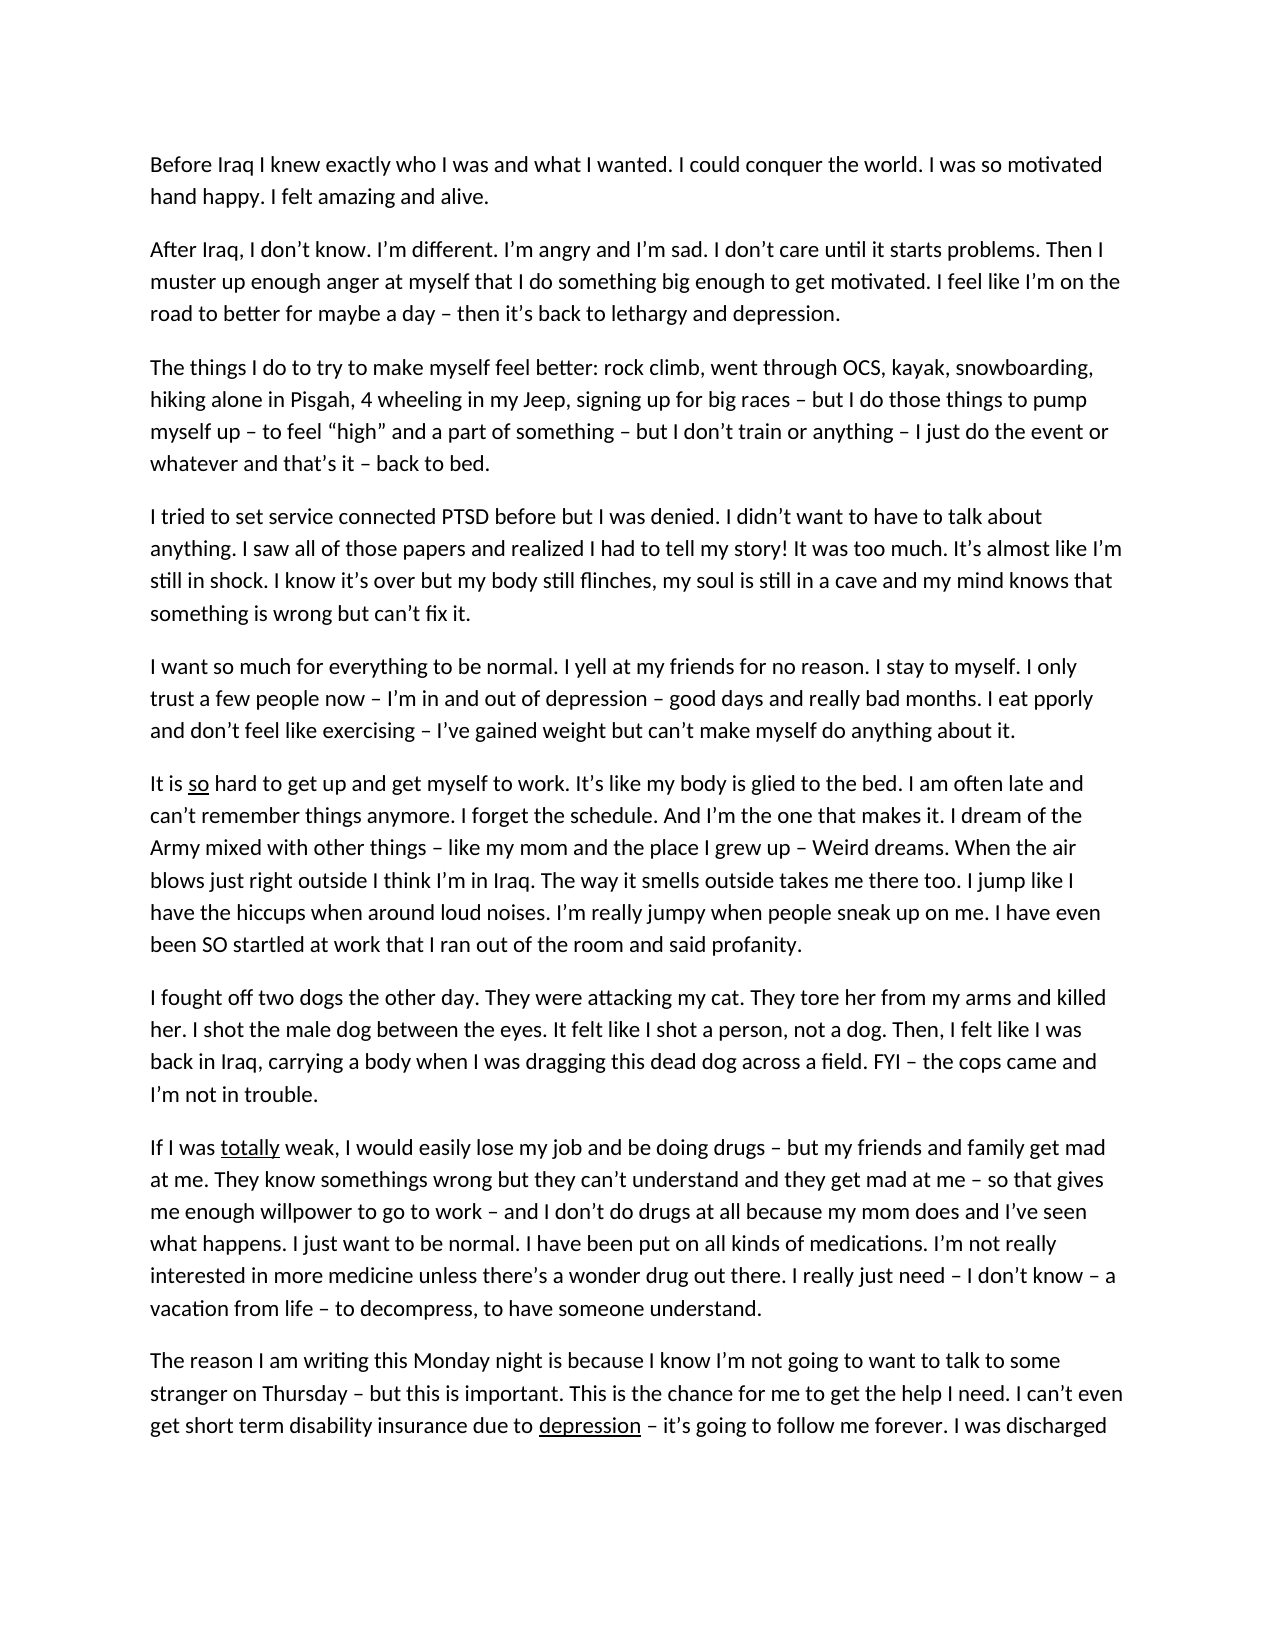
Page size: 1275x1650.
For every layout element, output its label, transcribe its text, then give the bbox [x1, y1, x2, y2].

text It is so hard to get up and get myself to work. It’s like my body is glied to the bed. I am often late and can’t remember things anymore. I forget the schedule. And I’m the one that makes it. I dream of the Army mixed with other things – like my mom and the place I grew up – Weird dreams. When the air blows just right outside I think I’m in Iraq. The way it smells outside takes me there too. I jump like I have the hiccups when around loud noises. I’m really jumpy when people sneak up on me. I have even been SO startled at work that I ran out of the room and said profanity. [150, 769, 1125, 958]
text I want so much for everything to be normal. I yell at my friends for no reason. I stay to myself. I only trust a few people now – I’m in and out of depression – good days and really bad months. I eat pporly and don’t feel like exercising – I’ve gained weight but can’t make myself do anything about it. [150, 652, 1125, 744]
text If I was totally weak, I would easily lose my job and be doing drugs – but my friends and family get mad at me. They know somethings wrong but they can’t understand and they get mad at me – so that gives me enough willpower to go to work – and I don’t do drugs at all because my mom does and I’ve seen what happens. I just want to be normal. I have been put on all kinds of medications. I’m not really interested in more medicine unless there’s a wonder drug out there. I really just need – I don’t know – a vacation from life – to decompress, to have someone understand. [150, 1133, 1125, 1322]
text The things I do to try to make myself feel better: rock climb, went through OCS, kayak, snowboarding, hiking alone in Pisgah, 4 wheeling in my Jeep, signing up for big races – but I do those things to pump myself up – to feel “high” and a part of something – but I don’t train or anything – I just do the event or whatever and that’s it – back to bed. [150, 353, 1125, 477]
text Before Iraq I knew exactly who I was and what I wanted. I could conquer the world. I was so motivated hand happy. I felt amazing and alive. [150, 150, 1125, 210]
text After Iraq, I don’t know. I’m different. I’m angry and I’m sad. I don’t care until it starts problems. Then I muster up enough anger at myself that I do something big enough to get motivated. I feel like I’m on the road to better for maybe a day – then it’s back to lethargy and depression. [150, 235, 1125, 328]
text I fought off two dogs the other day. They were attacking my cat. They tore her from my arms and killed her. I shot the male dog between the eyes. It felt like I shot a person, not a dog. Then, I felt like I was back in Iraq, carrying a body when I was dragging this dead dog across a field. FYI – the cops came and I’m not in trouble. [150, 983, 1125, 1108]
text I tried to set service connected PTSD before but I was denied. I didn’t want to have to talk about anything. I saw all of those papers and realized I had to tell my story! It was too much. It’s almost like I’m still in shock. I know it’s over but my body still flinches, my soul is still in a cave and my mind knows that something is wrong but can’t fix it. [150, 502, 1125, 627]
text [150, 1347, 1125, 1439]
